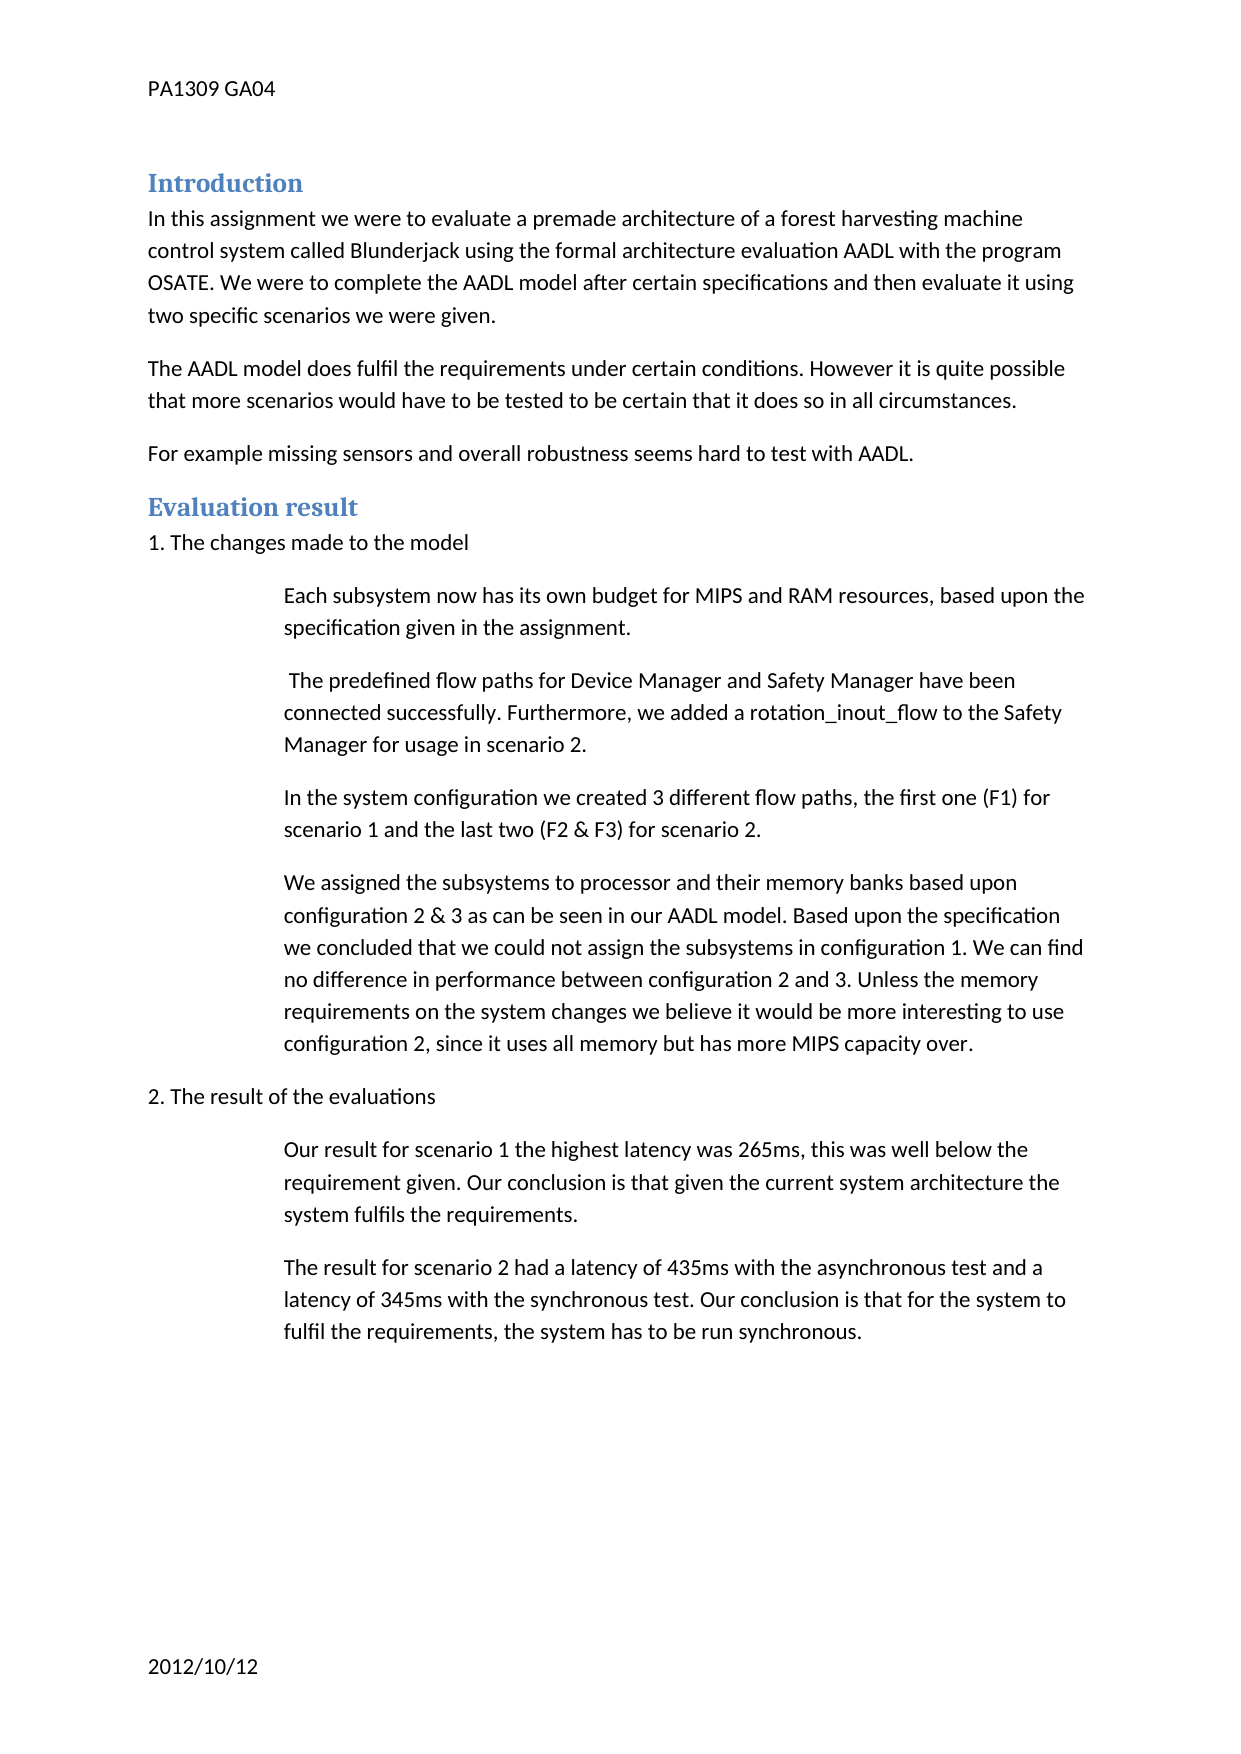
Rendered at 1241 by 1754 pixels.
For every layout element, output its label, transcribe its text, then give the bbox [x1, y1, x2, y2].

text In this assignment we were to evaluate a premade architecture of a forest harvesting machine control system called Blunderjack using the formal architecture evaluation AADL with the program OSATE. We were to complete the AADL model after certain specifications and then evaluate it using two specific scenarios we were given. [148, 204, 1093, 329]
text The AADL model does fulfil the requirements under certain conditions. However it is quite possible that more scenarios would have to be tested to be certain that it does so in all circumstances. [148, 354, 1093, 414]
text For example missing sensors and overall robustness seems hard to test with AADL. [148, 439, 1093, 467]
subtitle Evaluation result [148, 492, 1093, 523]
text Each subsystem now has its own budget for MIPS and RAM resources, based upon the specification given in the assignment. [283, 581, 1093, 641]
text The predefined flow paths for Device Manager and Safety Manager have been connected successfully. Furthermore, we added a rotation_inout_flow to the Safety Manager for usage in scenario 2. [283, 666, 1093, 758]
text 2. The result of the evaluations [148, 1082, 1093, 1111]
subtitle Introduction [148, 168, 1093, 199]
text We assigned the subsystems to processor and their memory banks based upon configuration 2 & 3 as can be seen in our AADL model. Based upon the specification we concluded that we could not assign the subsystems in configuration 1. We can find no difference in performance between configuration 2 and 3. Unless the memory requirements on the system changes we believe it would be more interesting to use configuration 2, since it uses all memory but has more MIPS capacity over. [283, 868, 1093, 1057]
text 1. The changes made to the model [148, 528, 1093, 556]
text Our result for scenario 1 the highest latency was 265ms, this was well below the requirement given. Our conclusion is that given the current system architecture the system fulfils the requirements. [283, 1136, 1093, 1228]
text The result for scenario 2 had a latency of 435ms with the asynchronous test and a latency of 345ms with the synchronous test. Our conclusion is that for the system to fulfil the requirements, the system has to be run synchronous. [283, 1253, 1093, 1345]
text In the system configuration we created 3 different flow paths, the first one (F1) for scenario 1 and the last two (F2 & F3) for scenario 2. [283, 783, 1093, 843]
